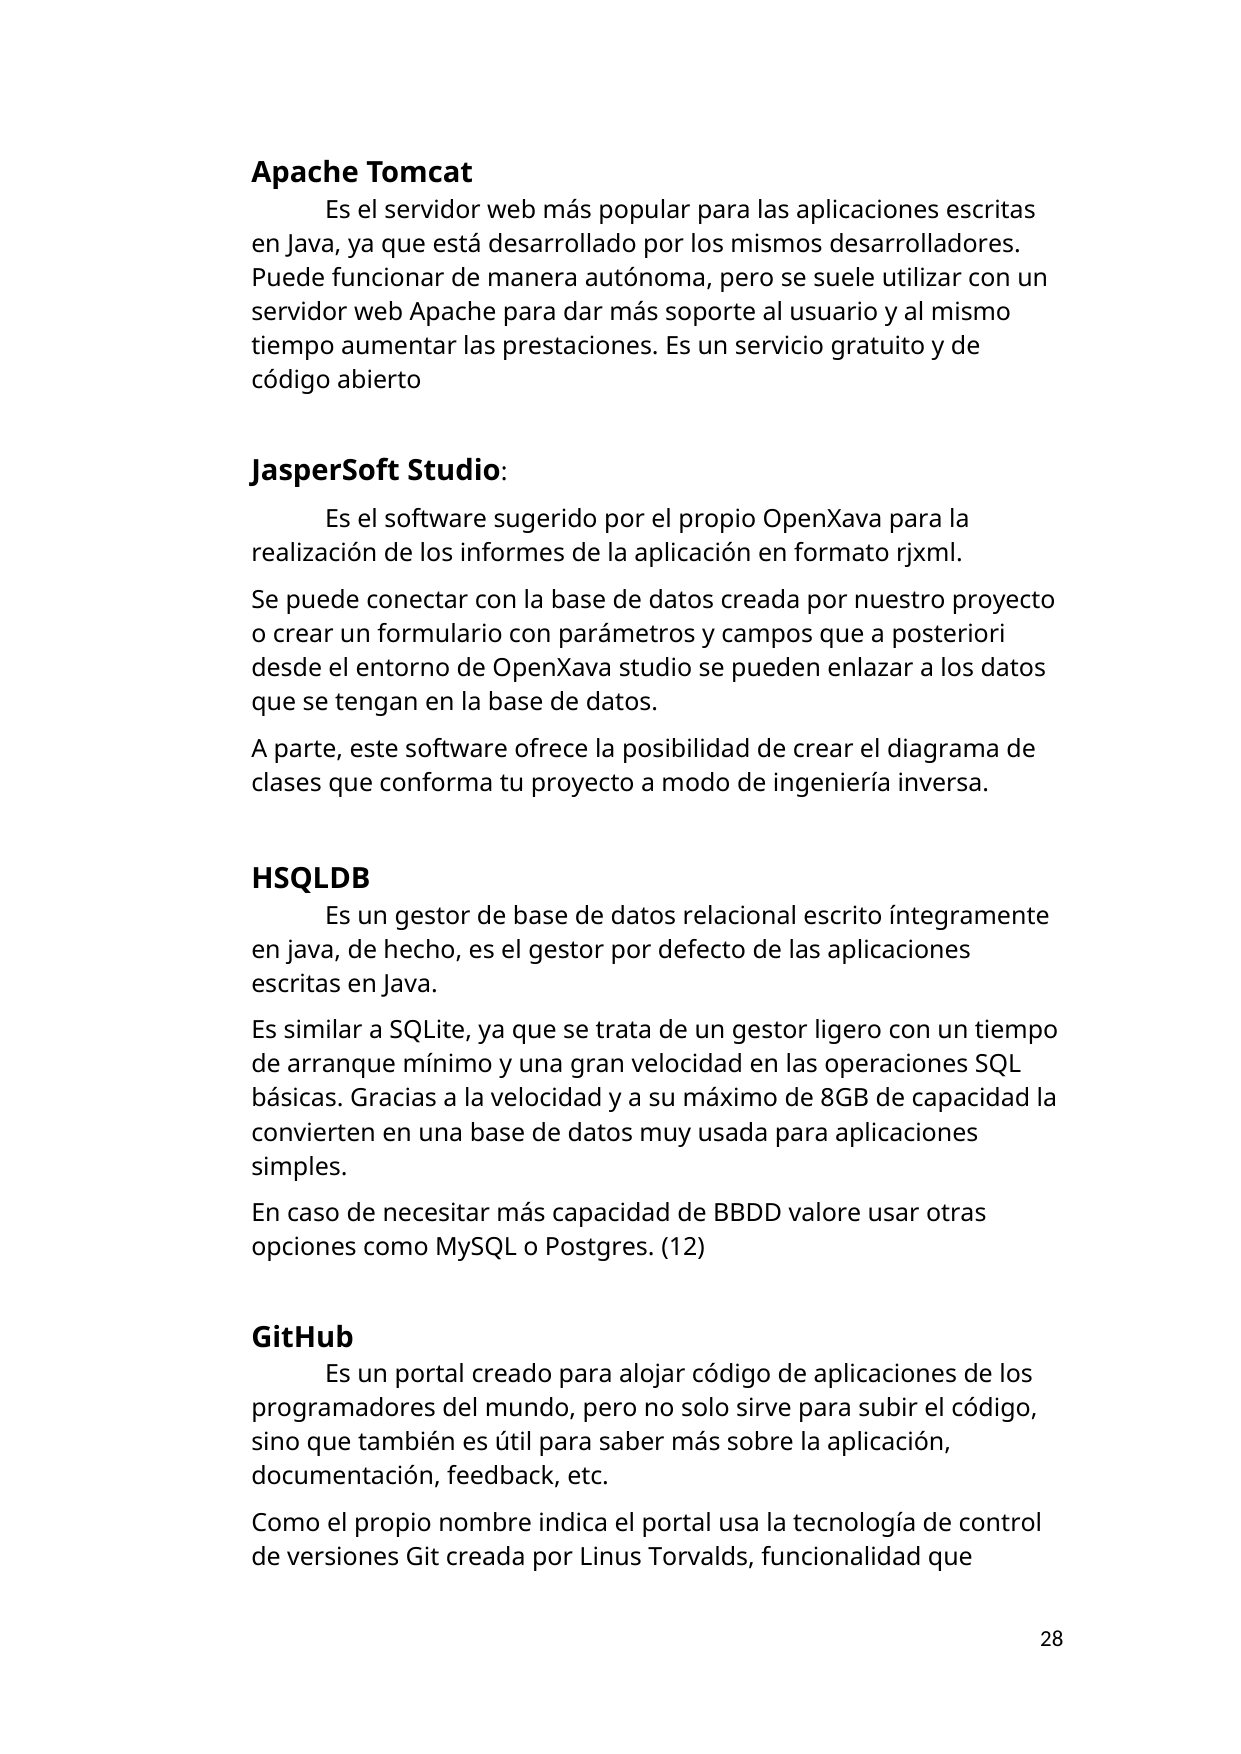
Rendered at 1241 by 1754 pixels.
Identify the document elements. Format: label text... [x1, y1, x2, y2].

text Es el servidor web más popular para las aplicaciones escritas en Java, ya que está desarrollado por los mismos desarrolladores. Puede funcionar de manera autónoma, pero se suele utilizar con un servidor web Apache para dar más soporte al usuario y al mismo tiempo aumentar las prestaciones. Es un servicio gratuito y de código abierto [251, 191, 1063, 396]
text Se puede conectar con la base de datos creada por nuestro proyecto o crear un formulario con parámetros y campos que a posteriori desde el entorno de OpenXava studio se pueden enlazar a los datos que se tengan en la base de datos. [251, 582, 1063, 718]
text A parte, este software ofrece la posibilidad de crear el diagrama de clases que conforma tu proyecto a modo de ingeniería inversa. [251, 730, 1063, 798]
subtitle HSQLDB [177, 858, 1063, 897]
text Es similar a SQLite, ya que se trata de un gestor ligero con un tiempo de arranque mínimo y una gran velocidad en las operaciones SQL básicas. Gracias a la velocidad y a su máximo de 8GB de capacidad la convierten en una base de datos muy usada para aplicaciones simples. [251, 1012, 1063, 1182]
text En caso de necesitar más capacidad de BBDD valore usar otras opciones como MySQL o Postgres. (12) [251, 1195, 1063, 1263]
text Es un portal creado para alojar código de aplicaciones de los programadores del mundo, pero no solo sirve para subir el código, sino que también es útil para saber más sobre la aplicación, documentación, feedback, etc. [251, 1356, 1063, 1492]
subtitle Apache Tomcat [177, 152, 1063, 191]
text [251, 1504, 1063, 1572]
text Es el software sugerido por el propio OpenXava para la realización de los informes de la aplicación en formato rjxml. [251, 501, 1063, 569]
subtitle GitHub [177, 1316, 1063, 1356]
text JasperSoft Studio: [177, 449, 1063, 488]
text Es un gestor de base de datos relacional escrito íntegramente en java, de hecho, es el gestor por defecto de las aplicaciones escritas en Java. [251, 897, 1063, 999]
